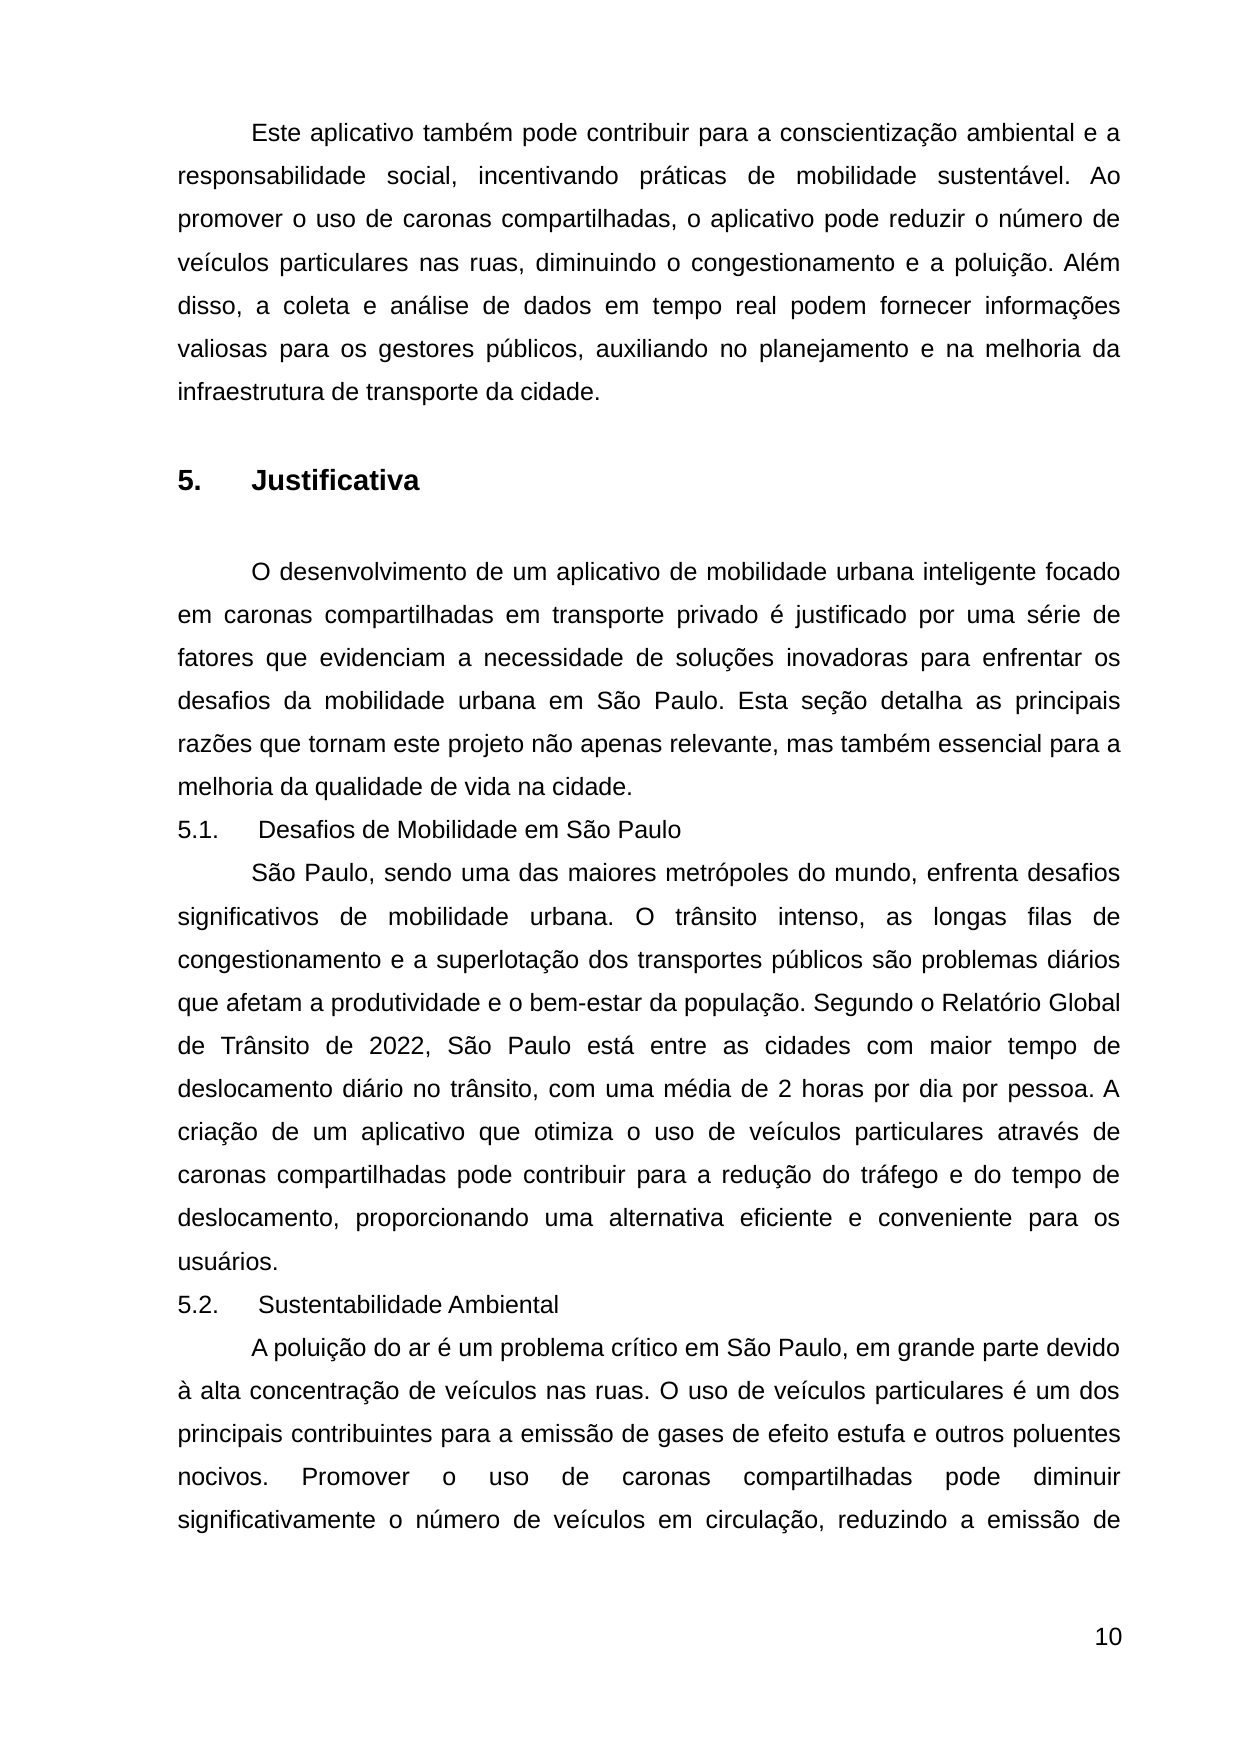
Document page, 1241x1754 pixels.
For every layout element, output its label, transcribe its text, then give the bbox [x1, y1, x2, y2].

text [177, 1333, 1122, 1534]
subtitle Sustentabilidade Ambiental [177, 1290, 1122, 1318]
text Este aplicativo também pode contribuir para a conscientização ambiental e a responsabilidade social, incentivando práticas de mobilidade sustentável. Ao promover o uso de caronas compartilhadas, o aplicativo pode reduzir o número de veículos particulares nas ruas, diminuindo o congestionamento e a poluição. Além disso, a coleta e análise de dados em tempo real podem fornecer informações valiosas para os gestores públicos, auxiliando no planejamento e na melhoria da infraestrutura de transporte da cidade. [177, 118, 1122, 406]
text O desenvolvimento de um aplicativo de mobilidade urbana inteligente focado em caronas compartilhadas em transporte privado é justificado por uma série de fatores que evidenciam a necessidade de soluções inovadoras para enfrentar os desafios da mobilidade urbana em São Paulo. Esta seção detalha as principais razões que tornam este projeto não apenas relevante, mas também essencial para a melhoria da qualidade de vida na cidade. [177, 557, 1122, 801]
text São Paulo, sendo uma das maiores metrópoles do mundo, enfrenta desafios significativos de mobilidade urbana. O trânsito intenso, as longas filas de congestionamento e a superlotação dos transportes públicos são problemas diários que afetam a produtividade e o bem-estar da população. Segundo o Relatório Global de Trânsito de 2022, São Paulo está entre as cidades com maior tempo de deslocamento diário no trânsito, com uma média de 2 horas por dia por pessoa. A criação de um aplicativo que otimiza o uso de veículos particulares através de caronas compartilhadas pode contribuir para a redução do tráfego e do tempo de deslocamento, proporcionando uma alternativa eficiente e conveniente para os usuários. [177, 858, 1122, 1275]
subtitle Desafios de Mobilidade em São Paulo [177, 815, 1122, 844]
subtitle Justificativa [177, 463, 1122, 497]
